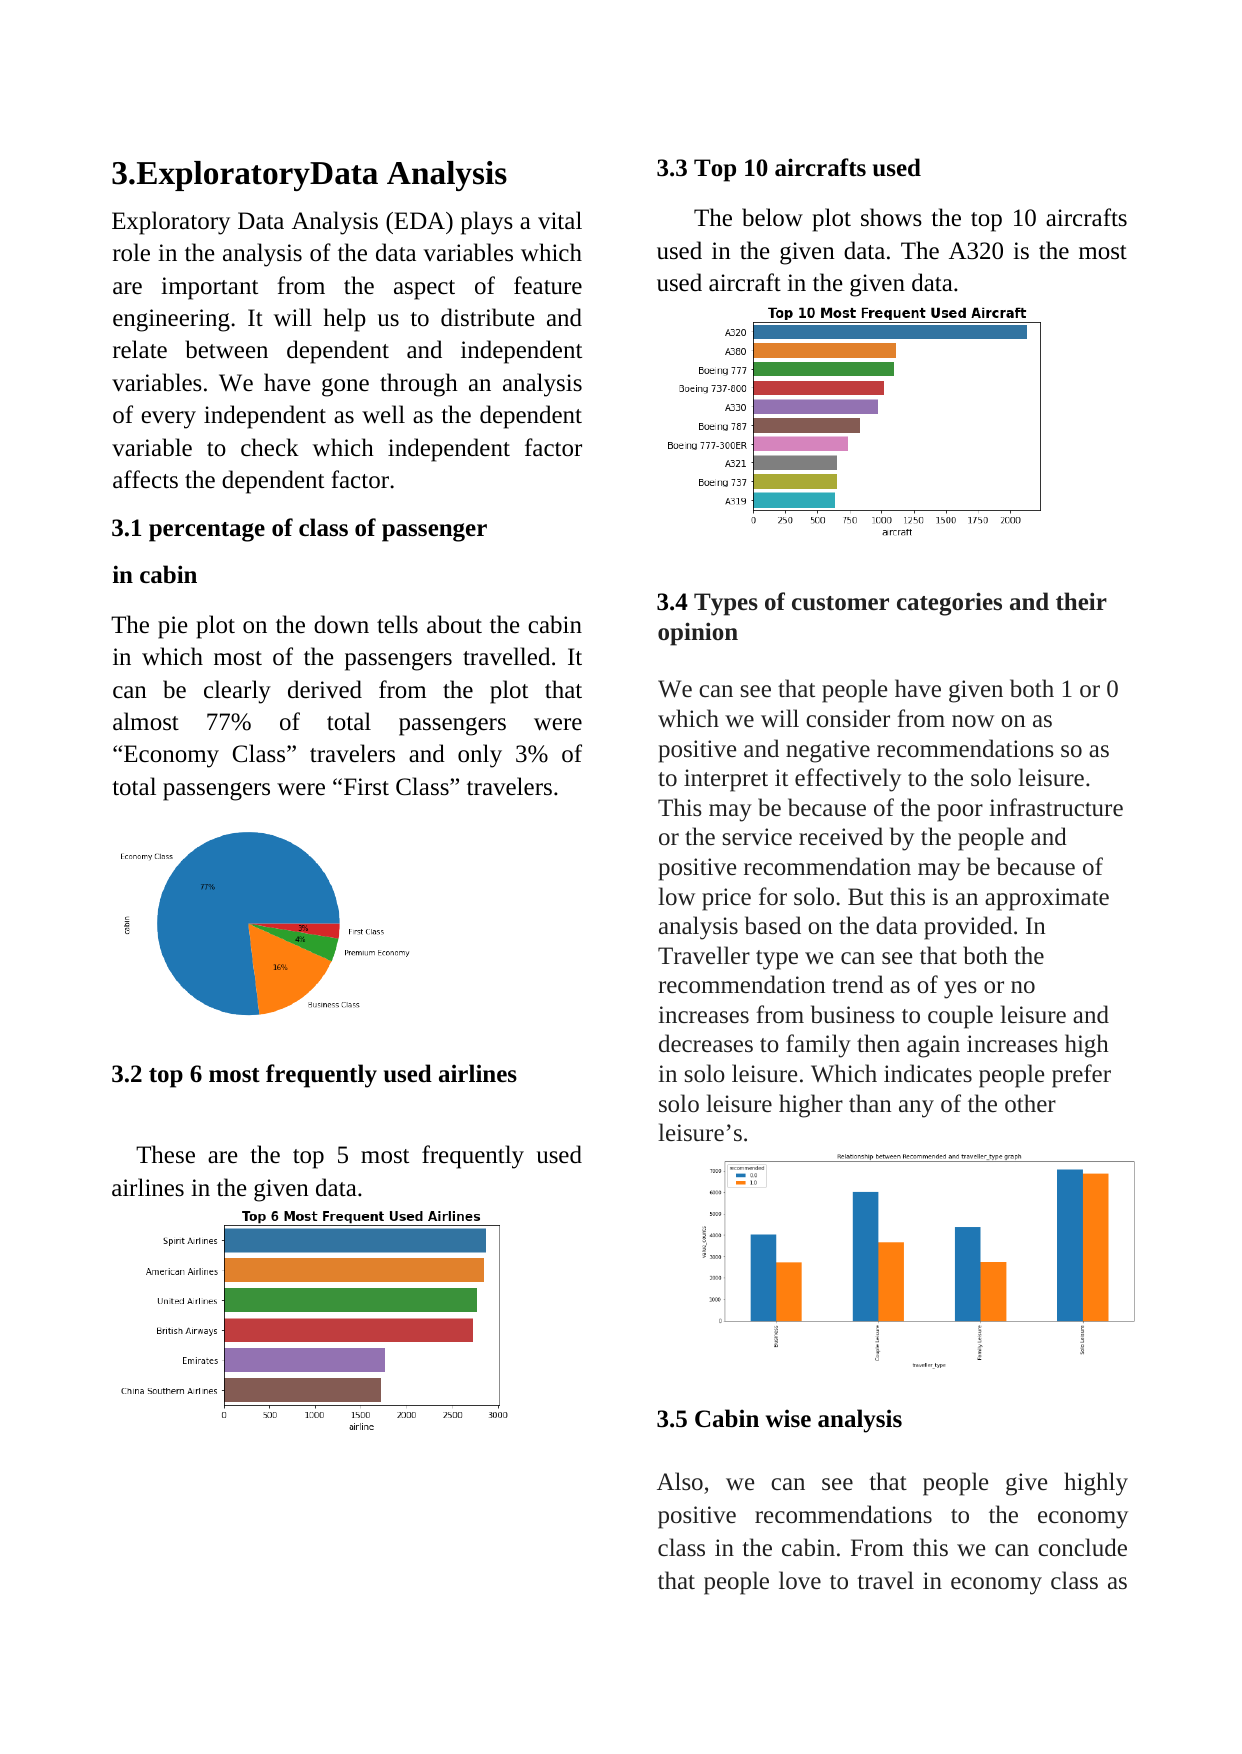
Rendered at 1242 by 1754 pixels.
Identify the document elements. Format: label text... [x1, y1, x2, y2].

subtitle 3.ExploratoryData Analysis [111, 153, 583, 191]
picture [661, 301, 1046, 542]
picture [698, 1150, 1137, 1371]
picture [115, 1205, 513, 1436]
subtitle 3.4 Types of customer categories and their opinion [656, 587, 1128, 646]
text These are the top 5 most frequently used airlines in the given data. [111, 1140, 583, 1201]
text We can see that people have given both 1 or 0 which we will consider from now on as positive and negative recommendations so as to interpret it effectively to the solo leisure. This may be because of the poor infrastructure or the service received by the people and positive recommendation may be because of low price for solo. But this is an approximate analysis based on the data provided. In Traveller type we can see that both the recommendation trend as of yes or no increases from business to couple leisure and decreases to family then again increases high in solo leisure. Which indicates people prefer solo leisure higher than any of the other leisure’s. [658, 674, 1127, 1147]
picture [115, 805, 414, 1043]
text Exploratory Data Analysis (EDA) plays a vital role in the analysis of the data variables which are important from the aspect of feature engineering. It will help us to distribute and relate between dependent and independent variables. We have gone through an analysis of every independent as well as the dependent variable to check which independent factor affects the dependent factor. [111, 206, 583, 494]
subtitle 3.5 Cabin wise analysis [656, 1404, 1128, 1433]
text The below plot shows the top 10 aircrafts used in the given data. The A320 is the most used aircraft in the given data. [656, 203, 1128, 297]
subtitle 3.1 percentage of class of passenger in cabin [111, 513, 509, 589]
subtitle 3.2 top 6 most frequently used airlines [111, 1059, 583, 1088]
text The pie plot on the down tells about the cabin in which most of the passengers travelled. It can be clearly derived from the plot that almost 77% of total passengers were “Economy Class” travelers and only 3% of total passengers were “First Class” travelers. [111, 610, 583, 801]
subtitle 3.3 Top 10 aircrafts used [656, 153, 1128, 182]
